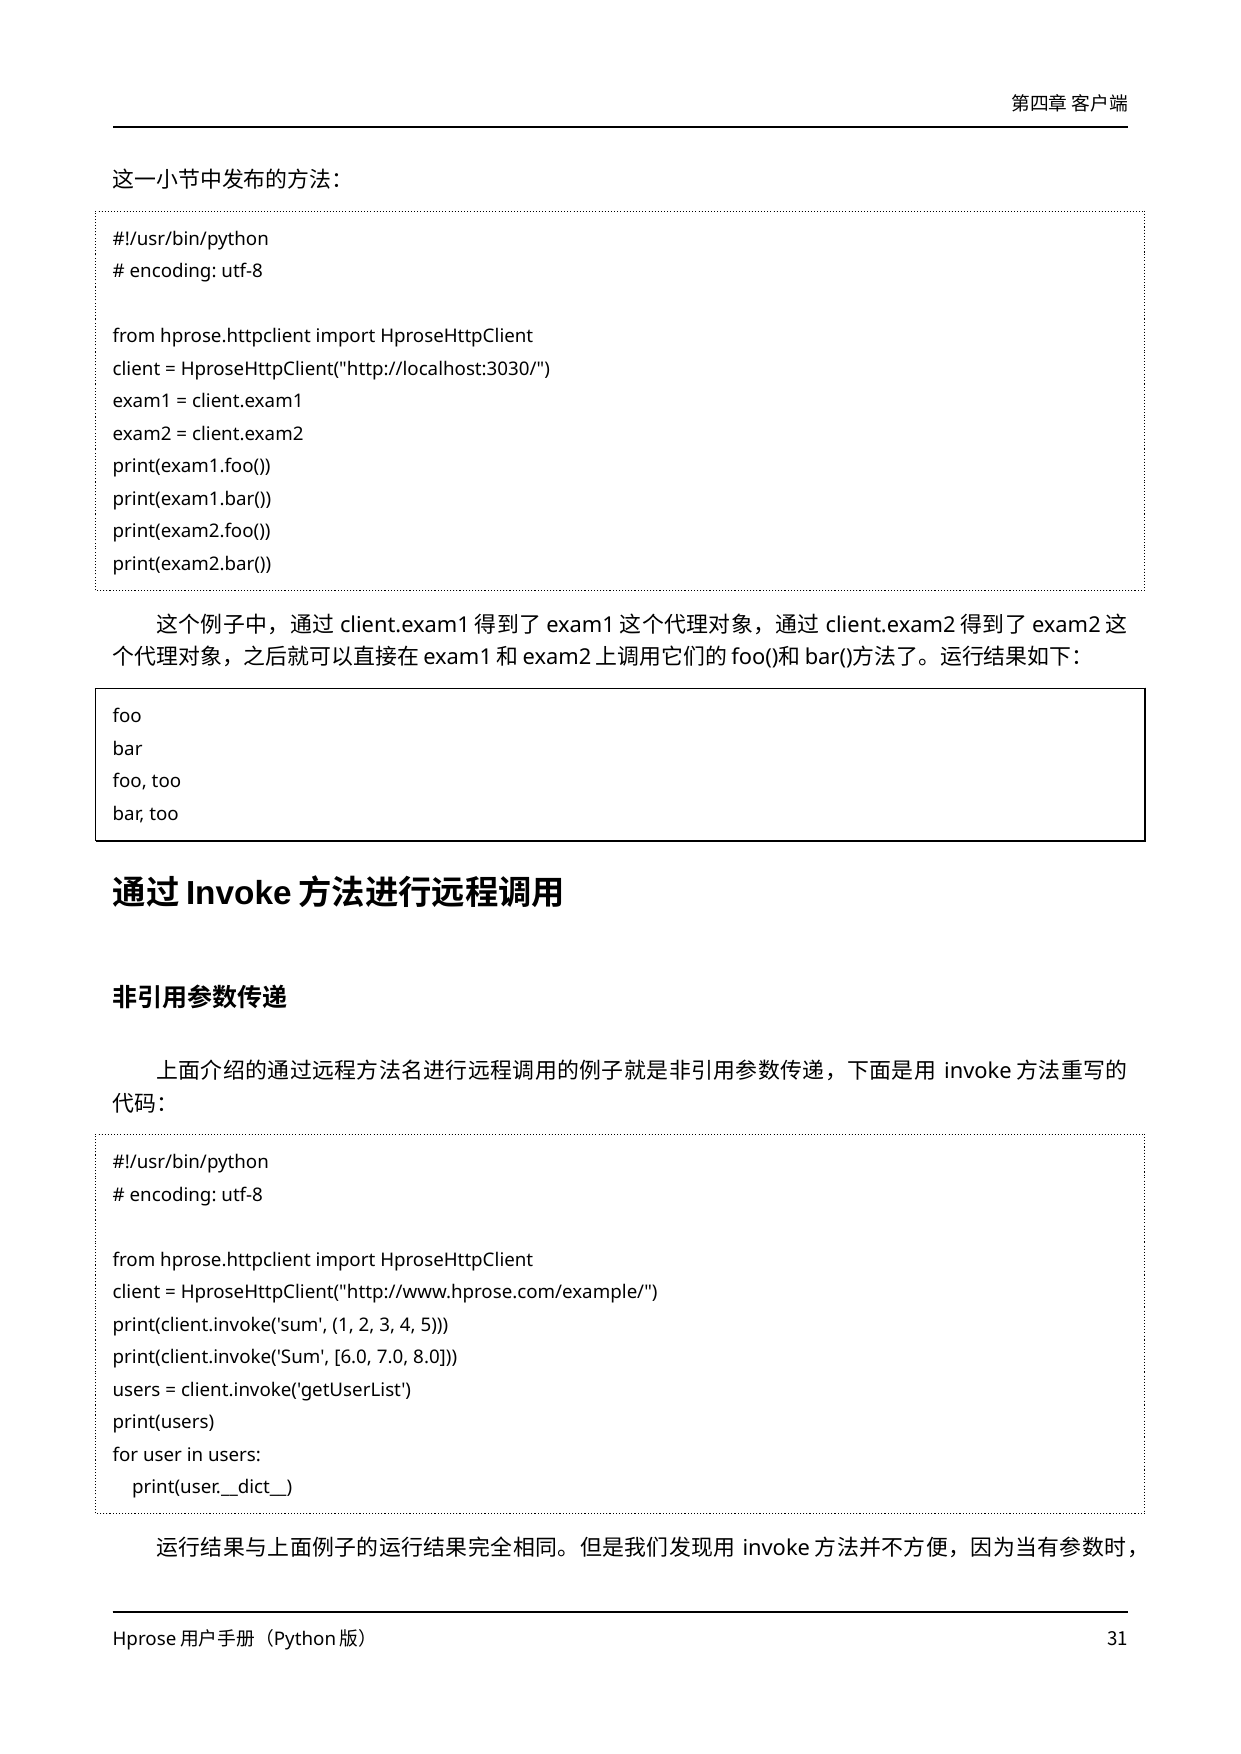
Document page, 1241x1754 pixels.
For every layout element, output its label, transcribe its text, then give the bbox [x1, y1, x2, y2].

text print(user.__dict__) [95, 1459, 1145, 1513]
text exam2 = client.exam2 [112, 417, 1128, 449]
text exam1 = client.exam1 [112, 384, 1128, 417]
text print(exam2.foo()) [112, 514, 1128, 536]
text print(exam1.foo()) [112, 449, 1128, 482]
text bar [112, 732, 1128, 764]
text print(client.invoke('sum', (1, 2, 3, 4, 5))) [112, 1307, 1128, 1340]
text #!/usr/bin/python [95, 1134, 1145, 1177]
text print(exam1.bar()) [112, 482, 1128, 514]
text print(client.invoke('Sum', [6.0, 7.0, 8.0])) [112, 1340, 1128, 1372]
text foo, too [112, 764, 1128, 785]
text # encoding: utf-8 [112, 1177, 1128, 1210]
subtitle 非引用参数传递 [112, 963, 1128, 1028]
text print(exam2.bar()) [95, 536, 1145, 590]
text # encoding: utf-8 [112, 254, 1128, 287]
text bar, too [96, 785, 1144, 840]
text foo [96, 689, 1144, 732]
text client = HproseHttpClient("http://www.hprose.com/example/") [112, 1275, 1128, 1307]
subtitle 通过Invoke方法进行远程调用 [112, 858, 1128, 923]
text #!/usr/bin/python [95, 211, 1145, 254]
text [112, 1529, 1128, 1562]
text 这个例子中，通过client.exam1得到了exam1这个代理对象，通过client.exam2得到了exam2这个代理对象，之后就可以直接在exam1和exam2上调用它们的foo()和bar()方法了。运行结果如下： [112, 606, 1128, 671]
text print(users) [112, 1405, 1128, 1437]
text client = HproseHttpClient("http://localhost:3030/") [112, 352, 1128, 384]
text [112, 162, 1128, 194]
text from hprose.httpclient import HproseHttpClient [112, 1242, 1128, 1275]
text users = client.invoke('getUserList') [112, 1372, 1128, 1405]
text for user in users: [112, 1437, 1128, 1459]
text from hprose.httpclient import HproseHttpClient [112, 319, 1128, 352]
text 上面介绍的通过远程方法名进行远程调用的例子就是非引用参数传递，下面是用invoke方法重写的代码： [112, 1053, 1128, 1118]
